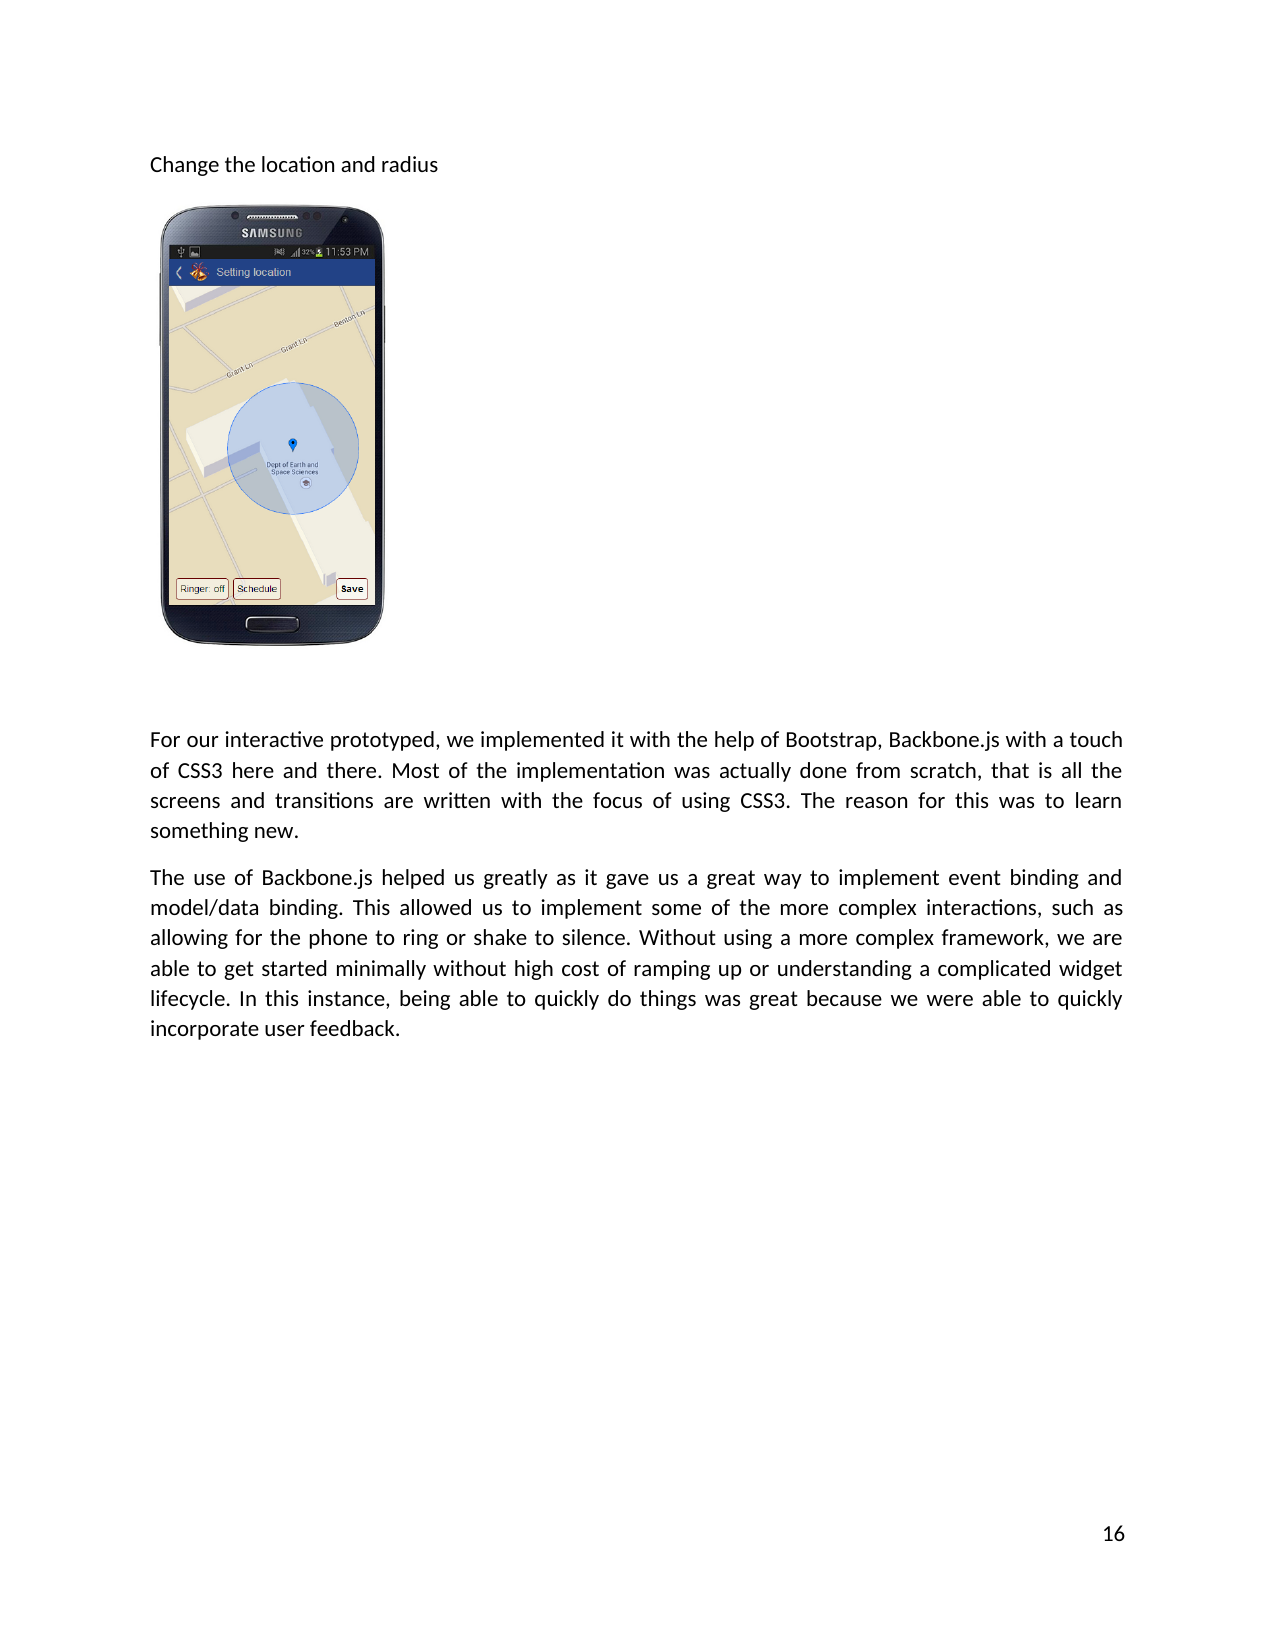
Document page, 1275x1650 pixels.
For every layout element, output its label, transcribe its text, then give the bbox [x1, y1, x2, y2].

text The use of Backbone.js helped us greatly as it gave us a great way to implement event binding and model/data binding. This allowed us to implement some of the more complex interactions, such as allowing for the phone to ring or shake to silence. Without using a more complex framework, we are able to get started minimally without high cost of ramping up or understanding a complicated widget lifecycle. In this instance, being able to quickly do things was great because we were able to quickly incorporate user feedback. [150, 863, 1125, 1042]
text Change the location and radius [150, 150, 1125, 178]
picture [150, 196, 394, 660]
text For our interactive prototyped, we implemented it with the help of Bootstrap, Backbone.js with a touch of CSS3 here and there. Most of the implementation was actually done from scratch, that is all the screens and transitions are written with the focus of using CSS3. The reason for this was to learn something new. [150, 726, 1125, 844]
